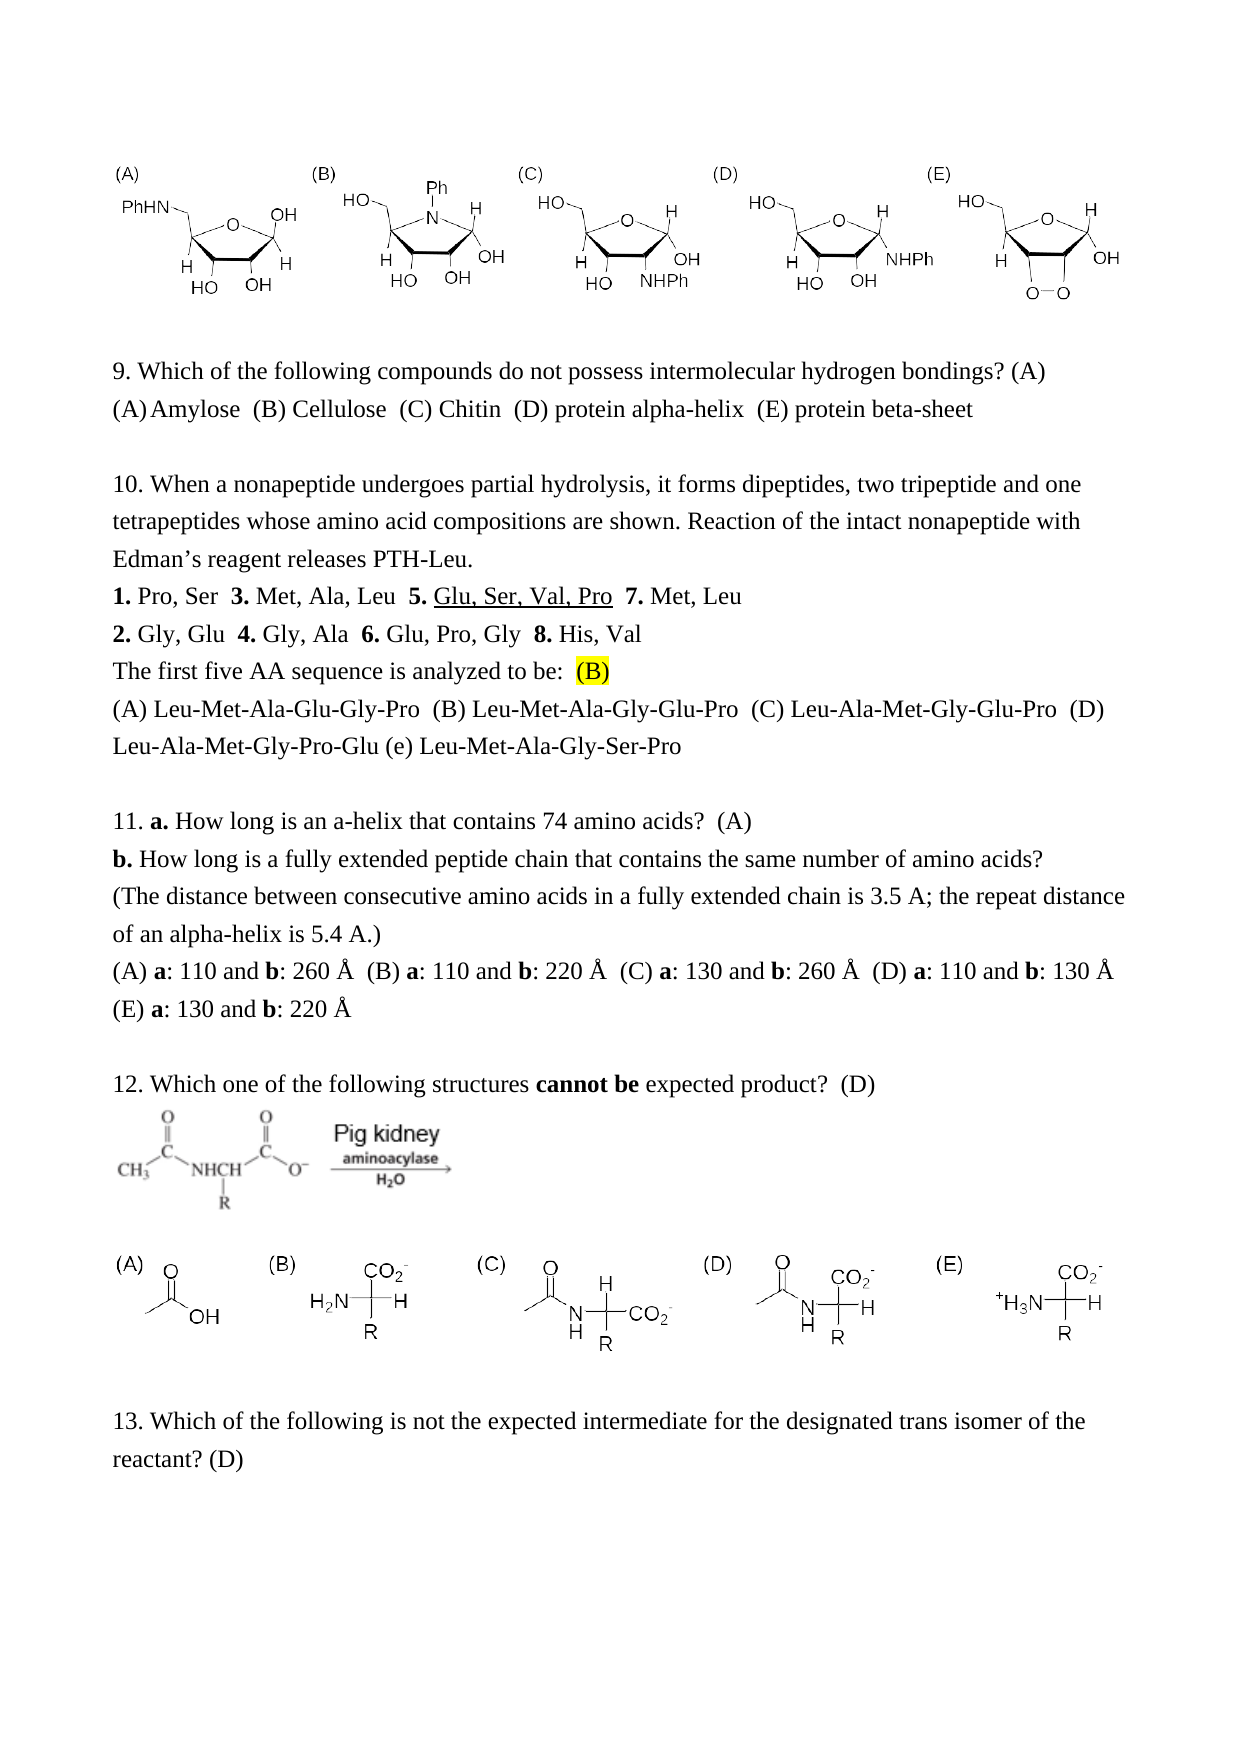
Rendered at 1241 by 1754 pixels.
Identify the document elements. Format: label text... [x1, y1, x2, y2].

text The first five AA sequence is analyzed to be: (B) [112, 652, 1128, 689]
text 9. Which of the following compounds do not possess intermolecular hydrogen bondings? (A) [112, 352, 1128, 389]
text 12. Which one of the following structures cannot be expected product? (D) [112, 1064, 1128, 1102]
list Amylose (B) Cellulose (C) Chitin (D) protein alpha-helix (E) protein beta-sheet [112, 389, 1128, 427]
text (The distance between consecutive amino acids in a fully extended chain is 3.5 A; the repeat distance of an alpha-helix is 5.4 A.) [112, 877, 1128, 952]
text (A) a: 110 and b: 260 Å (B) a: 110 and b: 220 Å (C) a: 130 and b: 260 Å (D) a: 110 and b: 130 Å (E) a: 130 and b: 220 Å [112, 952, 1128, 1027]
text 10. When a nonapeptide undergoes partial hydrolysis, it forms dipeptides, two tripeptide and one tetrapeptides whose amino acid compositions are shown. Reaction of the intact nonapeptide with Edman’s reagent releases PTH-Leu. [112, 464, 1128, 577]
text 2. Gly, Glu 4. Gly, Ala 6. Glu, Pro, Gly 8. His, Val [112, 614, 1128, 652]
picture [112, 1102, 458, 1216]
text 13. Which of the following is not the expected intermediate for the designated trans isomer of the reactant? (D) [112, 1402, 1128, 1477]
text 11. a. How long is an a-helix that contains 74 amino acids? (A) [112, 802, 1128, 839]
text b. How long is a fully extended peptide chain that contains the same number of amino acids? [112, 839, 1128, 877]
text (A) Leu-Met-Ala-Glu-Gly-Pro (B) Leu-Met-Ala-Gly-Glu-Pro (C) Leu-Ala-Met-Gly-Glu-Pro (D) Leu-Ala-Met-Gly-Pro-Glu (e) Leu-Met-Ala-Gly-Ser-Pro [112, 689, 1128, 764]
text 1. Pro, Ser 3. Met, Ala, Leu 5. Glu, Ser, Val, Pro 7. Met, Leu [112, 577, 1128, 614]
